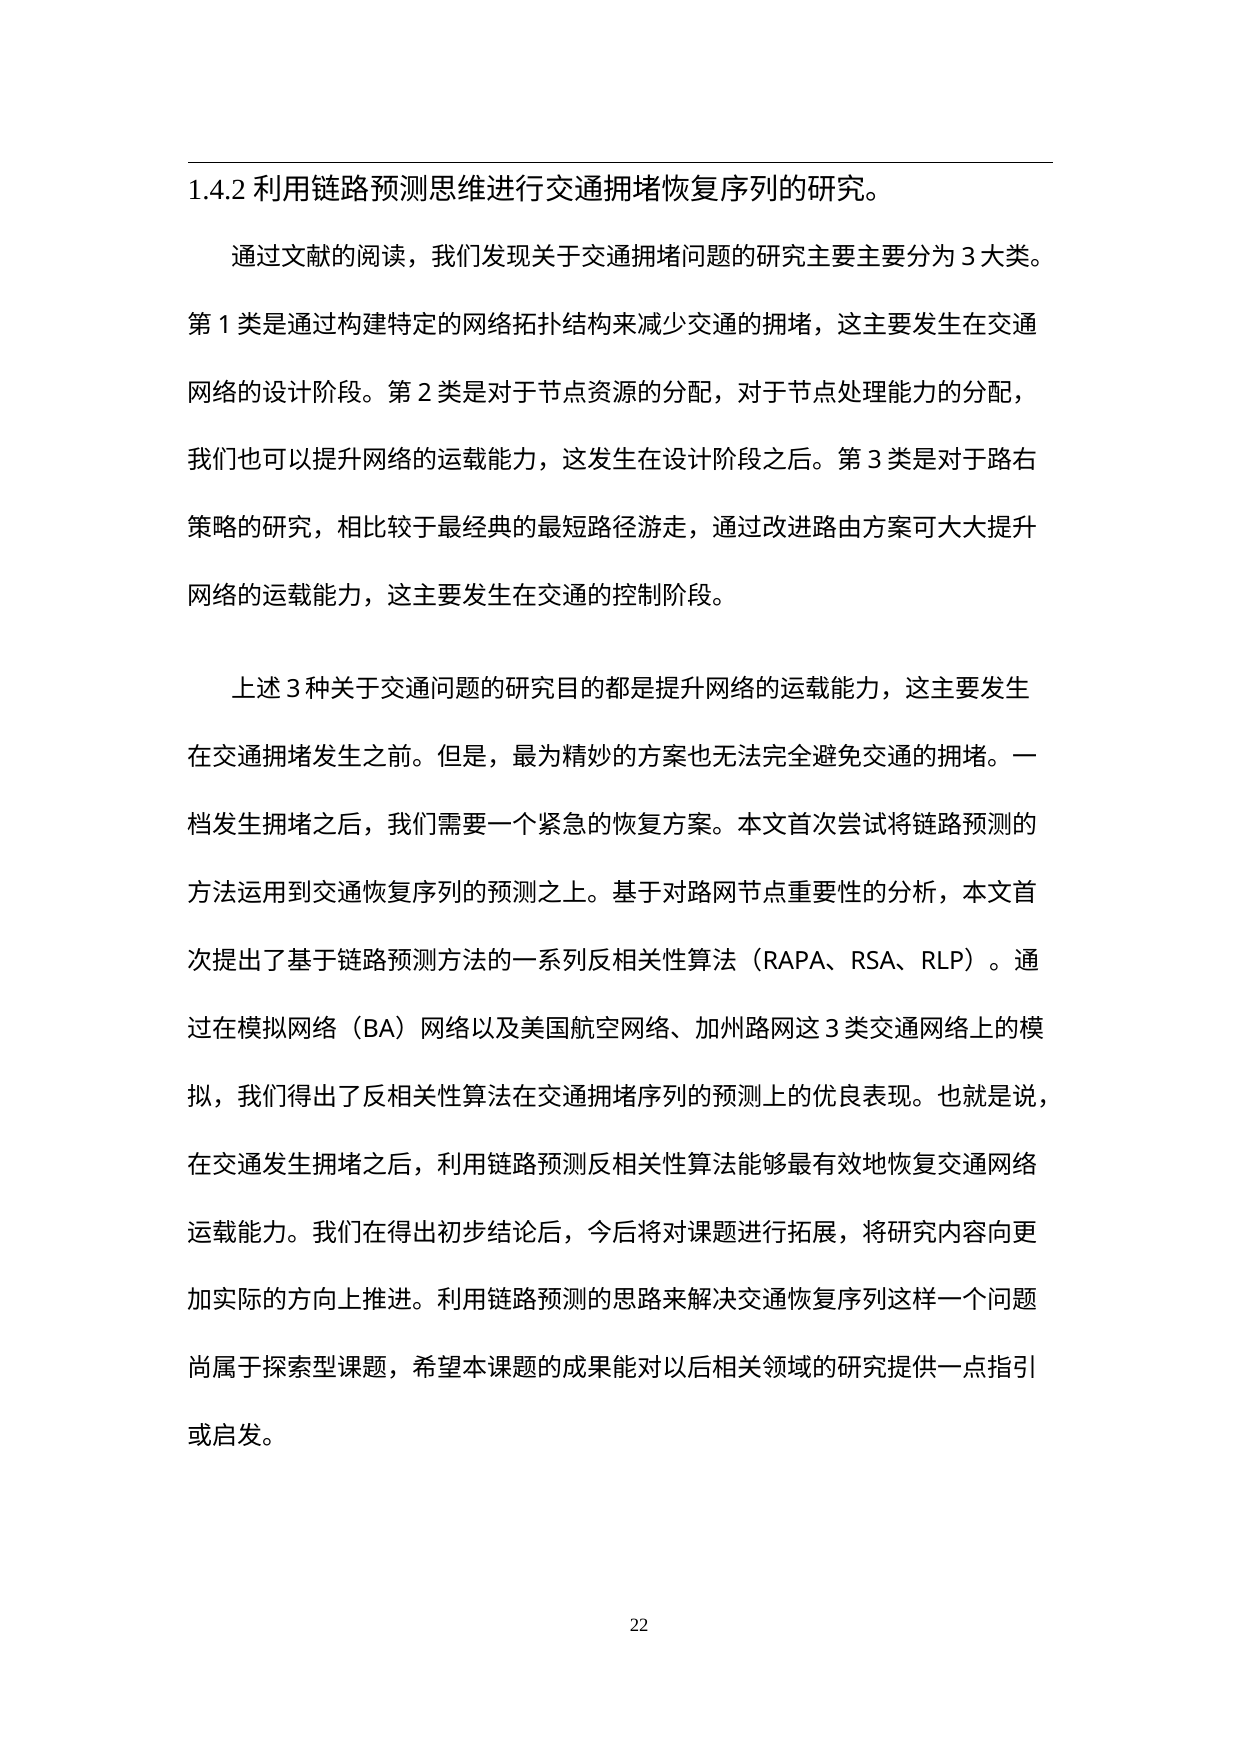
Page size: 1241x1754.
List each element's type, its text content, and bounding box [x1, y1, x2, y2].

text 通过文献的阅读，我们发现关于交通拥堵问题的研究主要主要分为3大类。第1类是通过构建特定的网络拓扑结构来减少交通的拥堵，这主要发生在交通网络的设计阶段。第2类是对于节点资源的分配，对于节点处理能力的分配，我们也可以提升网络的运载能力，这发生在设计阶段之后。第3类是对于路右策略的研究，相比较于最经典的最短路径游走，通过改进路由方案可大大提升网络的运载能力，这主要发生在交通的控制阶段。 [187, 220, 1053, 628]
text 上述3种关于交通问题的研究目的都是提升网络的运载能力，这主要发生在交通拥堵发生之前。但是，最为精妙的方案也无法完全避免交通的拥堵。一档发生拥堵之后，我们需要一个紧急的恢复方案。本文首次尝试将链路预测的方法运用到交通恢复序列的预测之上。基于对路网节点重要性的分析，本文首次提出了基于链路预测方法的一系列反相关性算法（RAPA、RSA、RLP）。通过在模拟网络（BA）网络以及美国航空网络、加州路网这3类交通网络上的模拟，我们得出了反相关性算法在交通拥堵序列的预测上的优良表现。也就是说，在交通发生拥堵之后，利用链路预测反相关性算法能够最有效地恢复交通网络运载能力。我们在得出初步结论后，今后将对课题进行拓展，将研究内容向更加实际的方向上推进。利用链路预测的思路来解决交通恢复序列这样一个问题尚属于探索型课题，希望本课题的成果能对以后相关领域的研究提供一点指引或启发。 [187, 653, 1053, 1468]
subtitle 1.4.2 利用链路预测思维进行交通拥堵恢复序列的研究。 [187, 166, 1053, 208]
